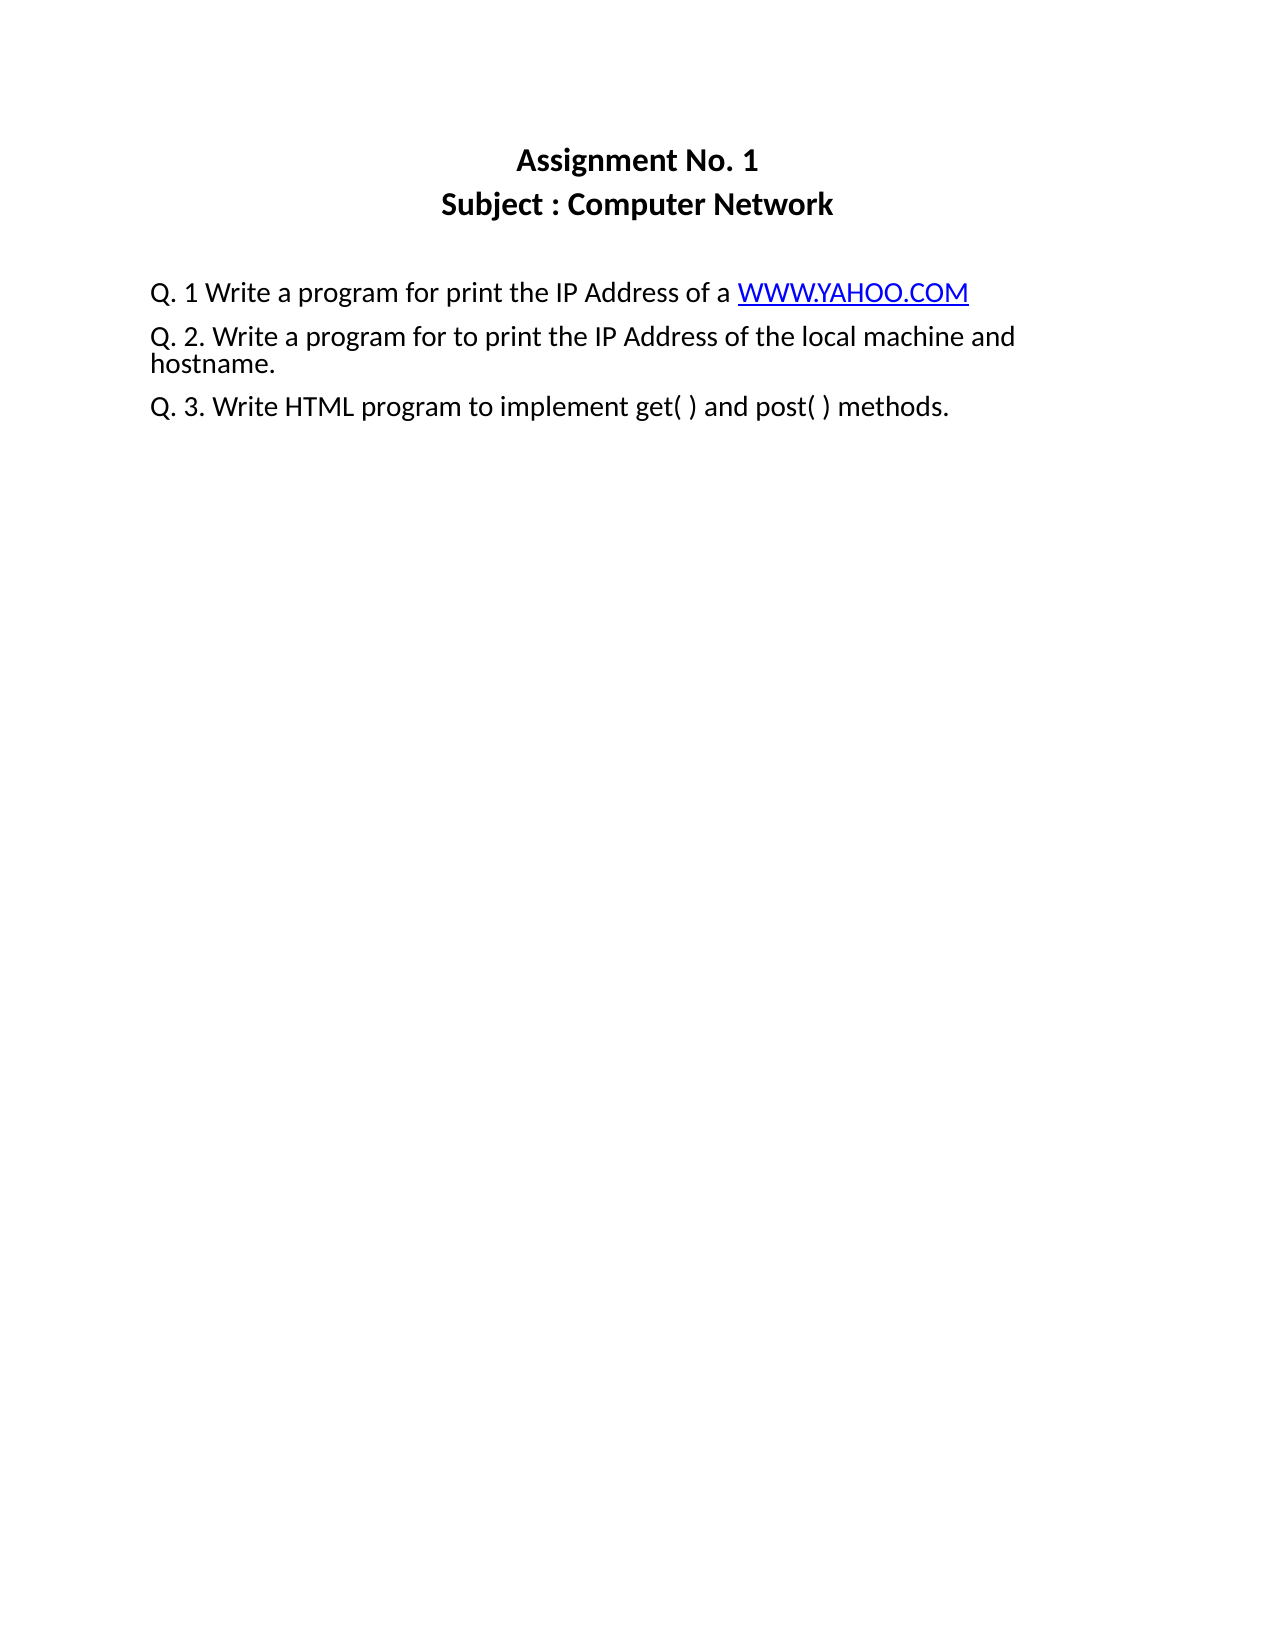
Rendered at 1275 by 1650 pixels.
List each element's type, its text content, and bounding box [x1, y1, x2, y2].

text Q. 3. Write HTML program to implement get( ) and post( ) methods. [150, 395, 1125, 422]
text Q. 1 Write a program for print the IP Address of a WWW.YAHOO.COM [150, 281, 1125, 308]
text Assignment No. 1 [150, 150, 1125, 177]
text Subject : Computer Network [150, 194, 1125, 221]
text Q. 2. Write a program for to print the IP Address of the local machine and hostname. [150, 324, 1125, 378]
